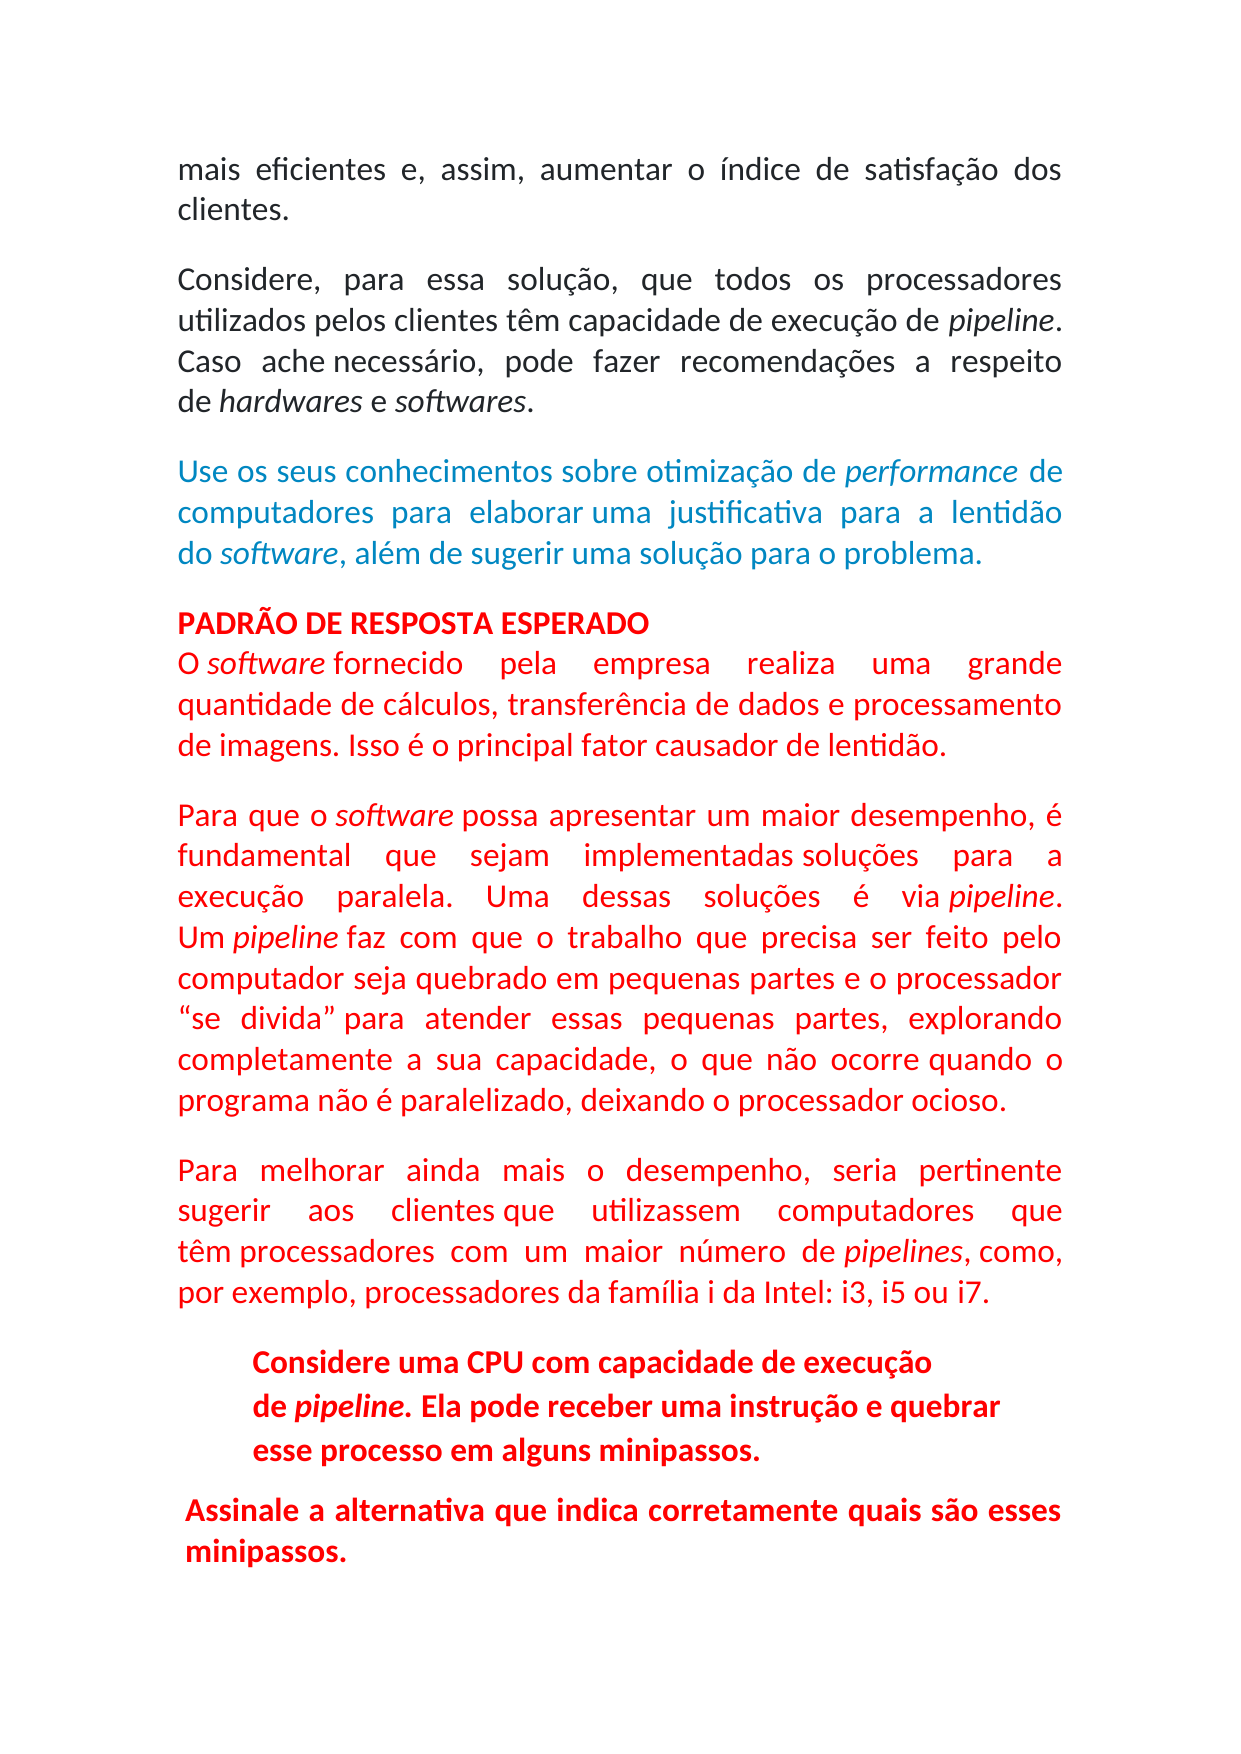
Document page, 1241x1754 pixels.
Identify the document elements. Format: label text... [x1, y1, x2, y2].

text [177, 148, 1063, 229]
text Use os seus conhecimentos sobre otimização de performance de computadores para elaborar uma justificativa para a lentidão do software, além de sugerir uma solução para o problema. [177, 450, 1063, 572]
list Considere uma CPU com capacidade de execução de pipeline. Ela pode receber uma instrução e quebrar esse processo em alguns minipassos. [252, 1341, 1063, 1469]
text Para melhorar ainda mais o desempenho, seria pertinente sugerir aos clientes que utilizassem computadores que têm processadores com um maior número de pipelines, como, por exemplo, processadores da família i da Intel: i3, i5 ou i7. [177, 1149, 1063, 1312]
text Para que o software possa apresentar um maior desempenho, é fundamental que sejam implementadas soluções para a execução paralela. Uma dessas soluções é via pipeline. Um pipeline faz com que o trabalho que precisa ser feito pelo computador seja quebrado em pequenas partes e o processador “se divida” para atender essas pequenas partes, explorando completamente a sua capacidade, o que não ocorre quando o programa não é paralelizado, deixando o processador ocioso. [177, 794, 1063, 1119]
text Assinale a alternativa que indica corretamente quais são esses minipassos.​​​​​​​ [185, 1489, 1063, 1571]
text Considere, para essa solução, que todos os processadores utilizados pelos clientes têm capacidade de execução de pipeline. Caso ache necessário, pode fazer recomendações a respeito de hardwares e softwares. [177, 258, 1063, 421]
text PADRÃO DE RESPOSTA ESPERADO [177, 602, 1063, 642]
text O software fornecido pela empresa realiza uma grande quantidade de cálculos, transferência de dados e processamento de imagens. Isso é o principal fator causador de lentidão. [177, 642, 1063, 764]
